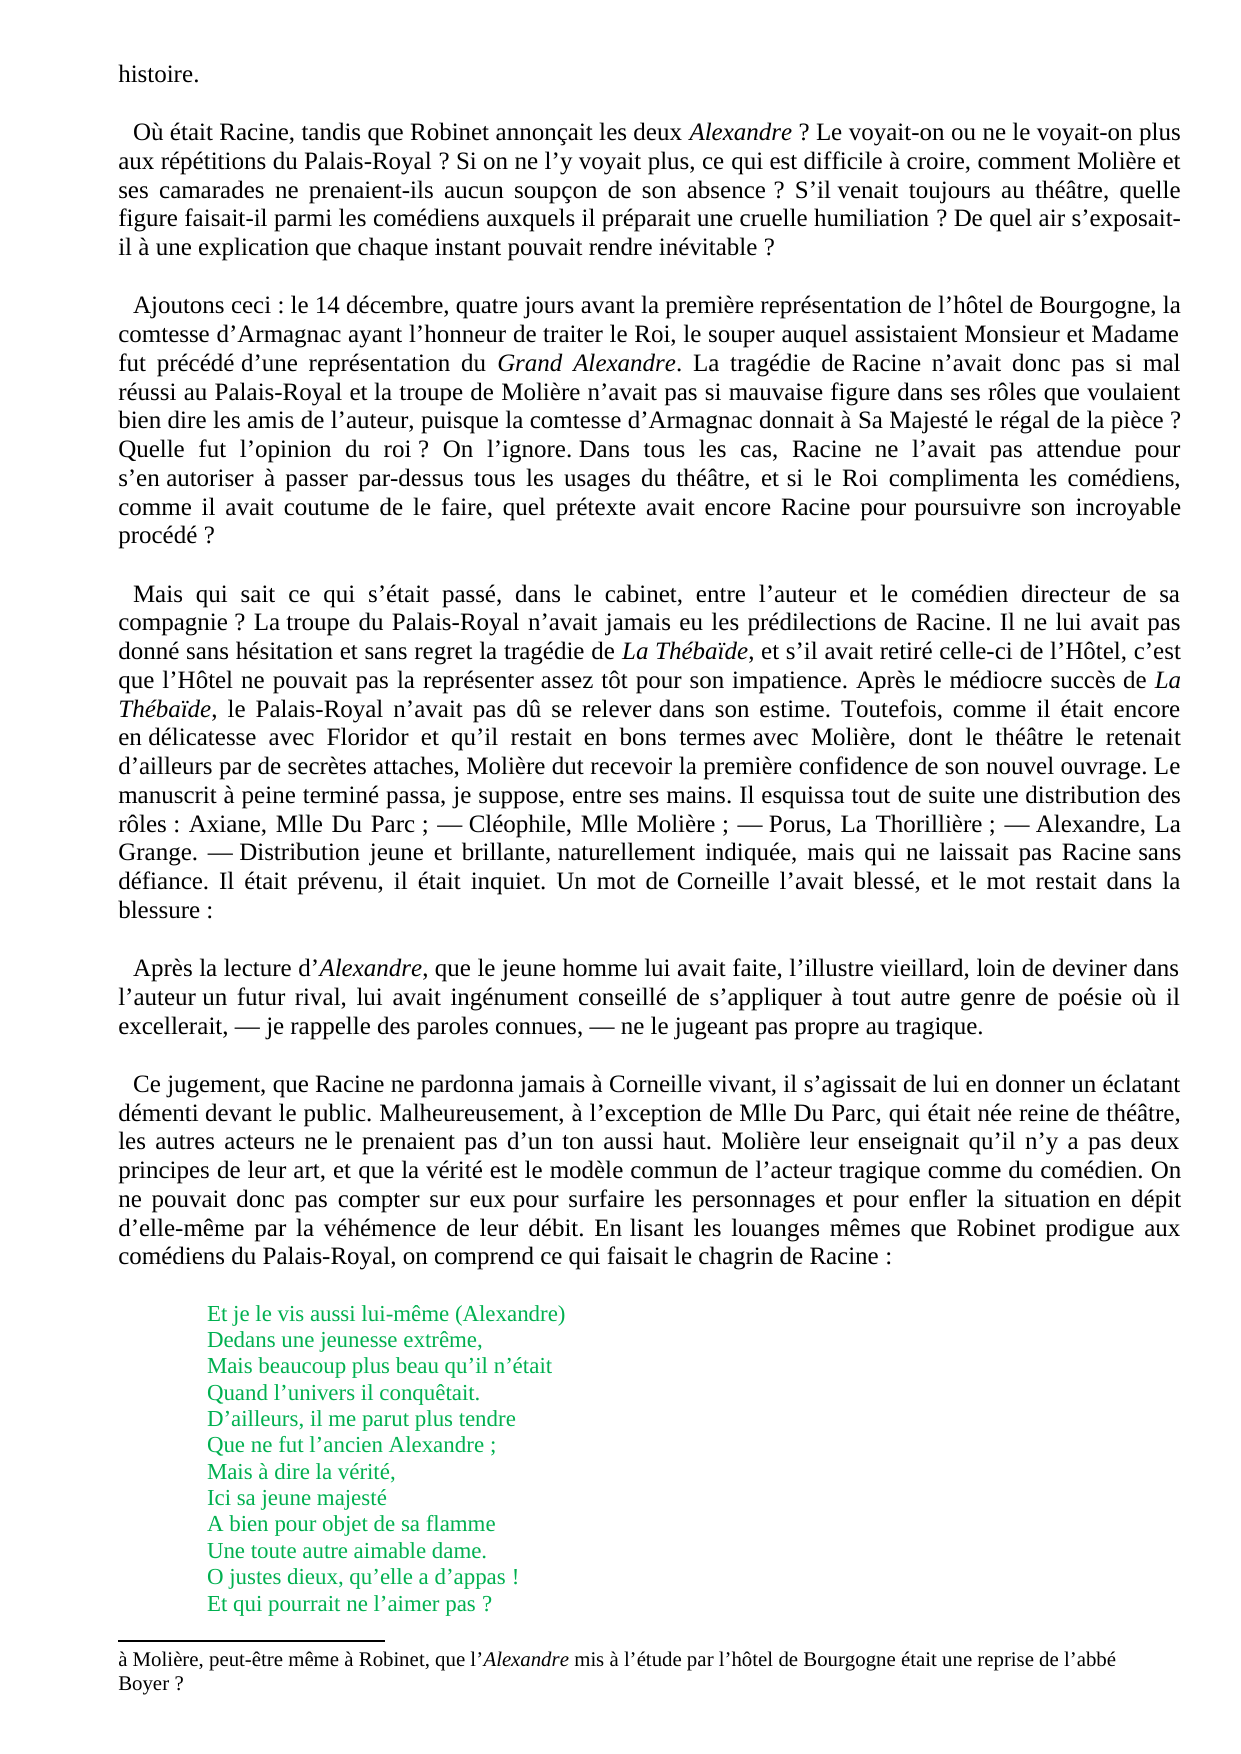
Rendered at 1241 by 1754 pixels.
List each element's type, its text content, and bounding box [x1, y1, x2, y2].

text Ce jugement, que Racine ne pardonna jamais à Corneille vivant, il s’agissait de lui en donner un éclatant démenti devant le public. Malheureusement, à l’exception de Mlle Du Parc, qui était née reine de théâtre, les autres acteurs ne le prenaient pas d’un ton aussi haut. Molière leur enseignait qu’il n’y a pas deux principes de leur art, et que la vérité est le modèle commun de l’acteur tragique comme du comédien. On ne pouvait donc pas compter sur eux pour surfaire les personnages et pour enfler la situation en dépit d’elle-même par la véhémence de leur débit. En lisant les louanges mêmes que Robinet prodigue aux comédiens du Palais-Royal, on comprend ce qui faisait le chagrin de Racine : [118, 1069, 1181, 1270]
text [118, 59, 1181, 88]
text Mais à dire la vérité, [207, 1458, 1181, 1484]
text Où était Racine, tandis que Robinet annonçait les deux Alexandre ? Le voyait-on ou ne le voyait-on plus aux répétitions du Palais-Royal ? Si on ne l’y voyait plus, ce qui est difficile à croire, comment Molière et ses camarades ne prenaient-ils aucun soupçon de son absence ? S’il venait toujours au théâtre, quelle figure faisait-il parmi les comédiens auxquels il préparait une cruelle humiliation ? De quel air s’exposait-il à une explication que chaque instant pouvait rendre inévitable ? [118, 117, 1181, 261]
text Dedans une jeunesse extrême, [207, 1326, 1181, 1352]
text Après la lecture d’Alexandre, que le jeune homme lui avait faite, l’illustre vieillard, loin de deviner dans l’auteur un futur rival, lui avait ingénument conseillé de s’appliquer à tout autre genre de poésie où il excellerait, — je rappelle des paroles connues, — ne le jugeant pas propre au tragique. [118, 953, 1181, 1039]
text A bien pour objet de sa flamme [207, 1511, 1181, 1537]
text Mais qui sait ce qui s’était passé, dans le cabinet, entre l’auteur et le comédien directeur de sa compagnie ? La troupe du Palais-Royal n’avait jamais eu les prédilections de Racine. Il ne lui avait pas donné sans hésitation et sans regret la tragédie de La Thébaïde, et s’il avait retiré celle-ci de l’Hôtel, c’est que l’Hôtel ne pouvait pas la représenter assez tôt pour son impatience. Après le médiocre succès de La Thébaïde, le Palais-Royal n’avait pas dû se relever dans son estime. Toutefois, comme il était encore en délicatesse avec Floridor et qu’il restait en bons termes avec Molière, dont le théâtre le retenait d’ailleurs par de secrètes attaches, Molière dut recevoir la première confidence de son nouvel ouvrage. Le manuscrit à peine terminé passa, je suppose, entre ses mains. Il esquissa tout de suite une distribution des rôles : Axiane, Mlle Du Parc ; — Cléophile, Mlle Molière ; — Porus, La Thorillière ; — Alexandre, La Grange. — Distribution jeune et brillante, naturellement indiquée, mais qui ne laissait pas Racine sans défiance. Il était prévenu, il était inquiet. Un mot de Corneille l’avait blessé, et le mot restait dans la blessure : [118, 579, 1181, 924]
text Que ne fut l’ancien Alexandre ; [207, 1431, 1181, 1458]
text Mais beaucoup plus beau qu’il n’était [207, 1352, 1181, 1379]
text Une toute autre aimable dame. [207, 1537, 1181, 1563]
text Et je le vis aussi lui-même (Alexandre) [207, 1300, 1181, 1326]
text D’ailleurs, il me parut plus tendre [207, 1405, 1181, 1431]
text Quand l’univers il conquêtait. [207, 1379, 1181, 1405]
text Ajoutons ceci : le 14 décembre, quatre jours avant la première représentation de l’hôtel de Bourgogne, la comtesse d’Armagnac ayant l’honneur de traiter le Roi, le souper auquel assistaient Monsieur et Madame fut précédé d’une représentation du Grand Alexandre. La tragédie de Racine n’avait donc pas si mal réussi au Palais-Royal et la troupe de Molière n’avait pas si mauvaise figure dans ses rôles que voulaient bien dire les amis de l’auteur, puisque la comtesse d’Armagnac donnait à Sa Majesté le régal de la pièce ? Quelle fut l’opinion du roi ? On l’ignore. Dans tous les cas, Racine ne l’avait pas attendue pour s’en autoriser à passer par-dessus tous les usages du théâtre, et si le Roi complimenta les comédiens, comme il avait coutume de le faire, quel prétexte avait encore Racine pour poursuivre son incroyable procédé ? [118, 291, 1181, 549]
text Ici sa jeune majesté [207, 1484, 1181, 1511]
text O justes dieux, qu’elle a d’appas ! [207, 1563, 1181, 1589]
text Et qui pourrait ne l’aimer pas ? [207, 1589, 1181, 1616]
